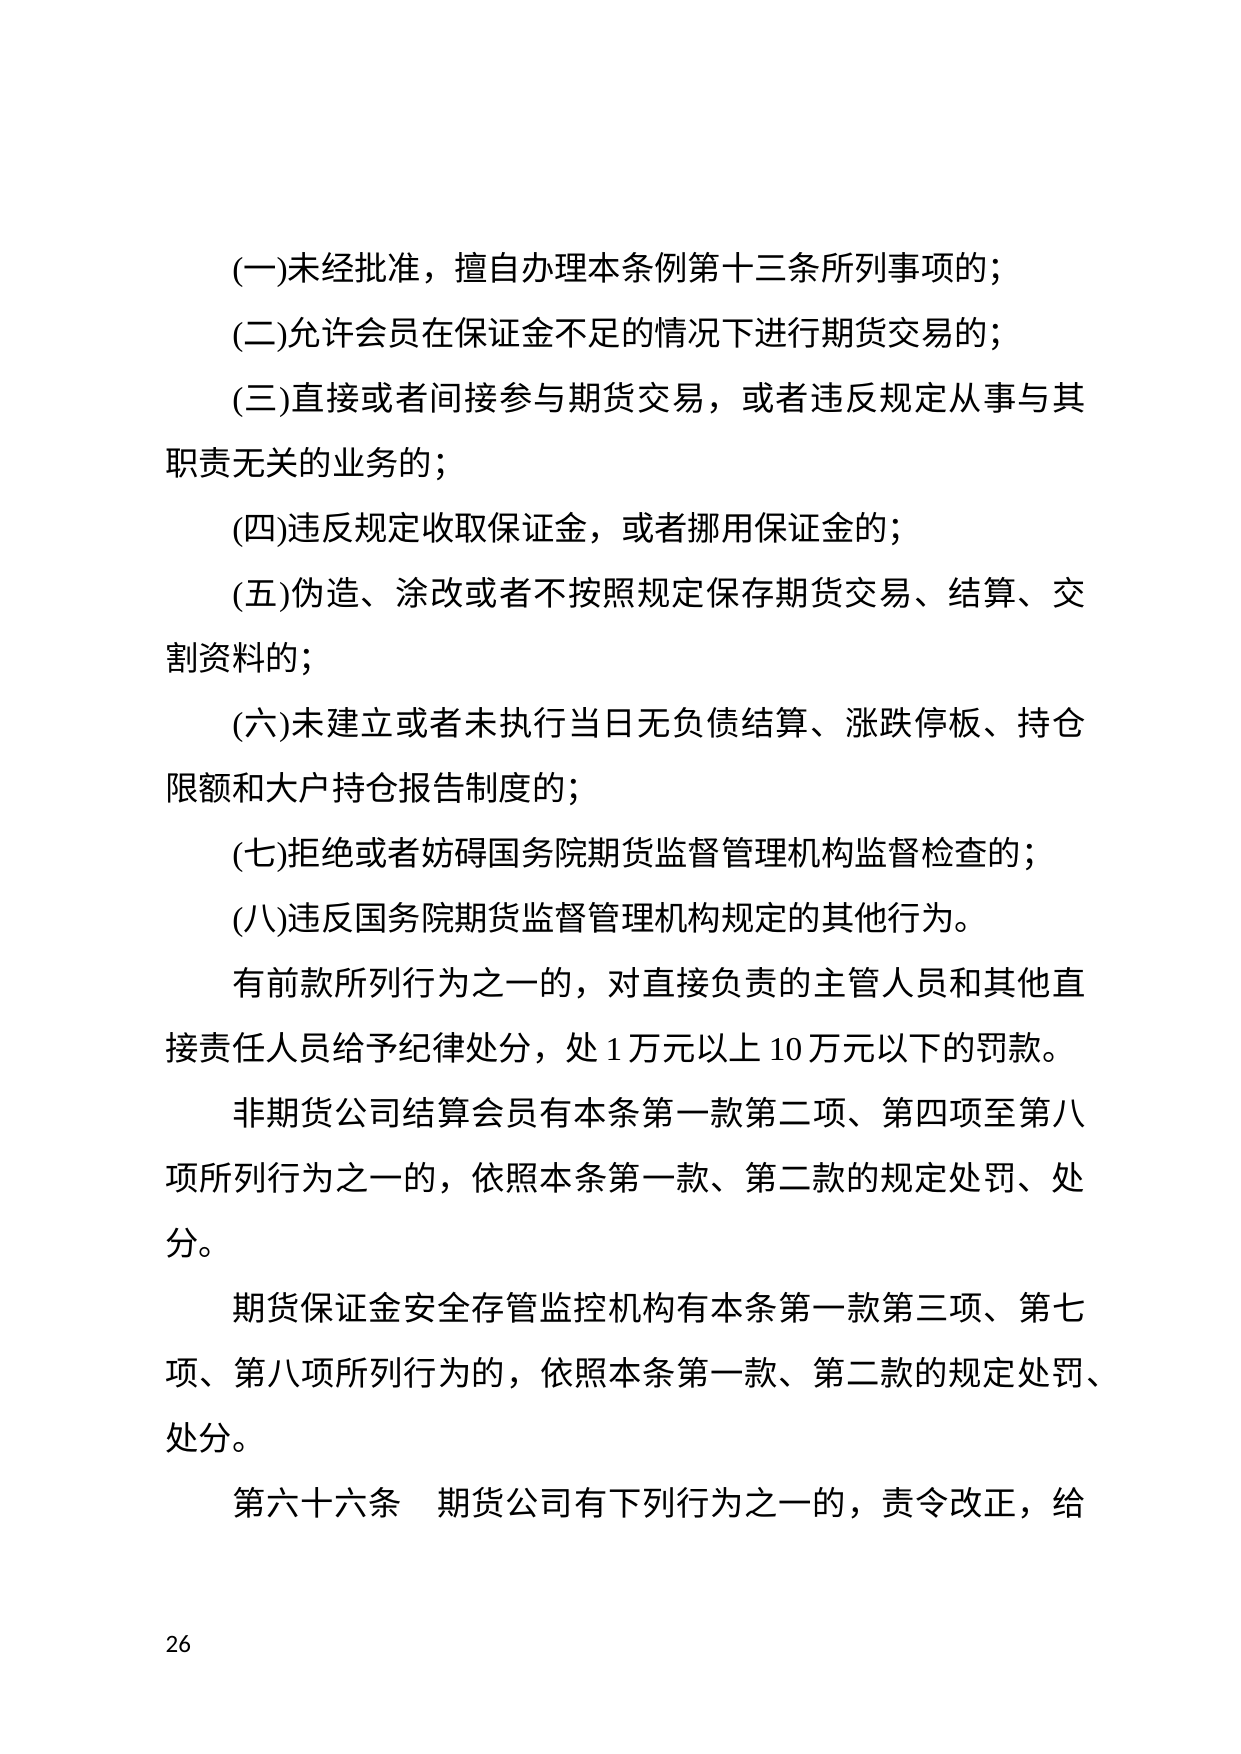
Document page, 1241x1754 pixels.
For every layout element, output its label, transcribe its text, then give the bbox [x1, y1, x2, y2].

text (二)允许会员在保证金不足的情况下进行期货交易的； [165, 298, 1087, 363]
text 有前款所列行为之一的，对直接负责的主管人员和其他直接责任人员给予纪律处分，处1万元以上10万元以下的罚款。 [165, 948, 1087, 1078]
text (四)违反规定收取保证金，或者挪用保证金的； [165, 493, 1087, 558]
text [165, 1468, 1087, 1533]
text (五)伪造、涂改或者不按照规定保存期货交易、结算、交割资料的； [165, 558, 1087, 688]
text (六)未建立或者未执行当日无负债结算、涨跌停板、持仓限额和大户持仓报告制度的； [165, 688, 1087, 818]
text (一)未经批准，擅自办理本条例第十三条所列事项的； [165, 233, 1087, 298]
text (七)拒绝或者妨碍国务院期货监督管理机构监督检查的； [165, 818, 1087, 883]
text (三)直接或者间接参与期货交易，或者违反规定从事与其职责无关的业务的； [165, 363, 1087, 493]
text 非期货公司结算会员有本条第一款第二项、第四项至第八项所列行为之一的，依照本条第一款、第二款的规定处罚、处分。 [165, 1078, 1087, 1273]
text 期货保证金安全存管监控机构有本条第一款第三项、第七项、第八项所列行为的，依照本条第一款、第二款的规定处罚、处分。 [165, 1273, 1087, 1468]
text (八)违反国务院期货监督管理机构规定的其他行为。 [165, 883, 1087, 948]
